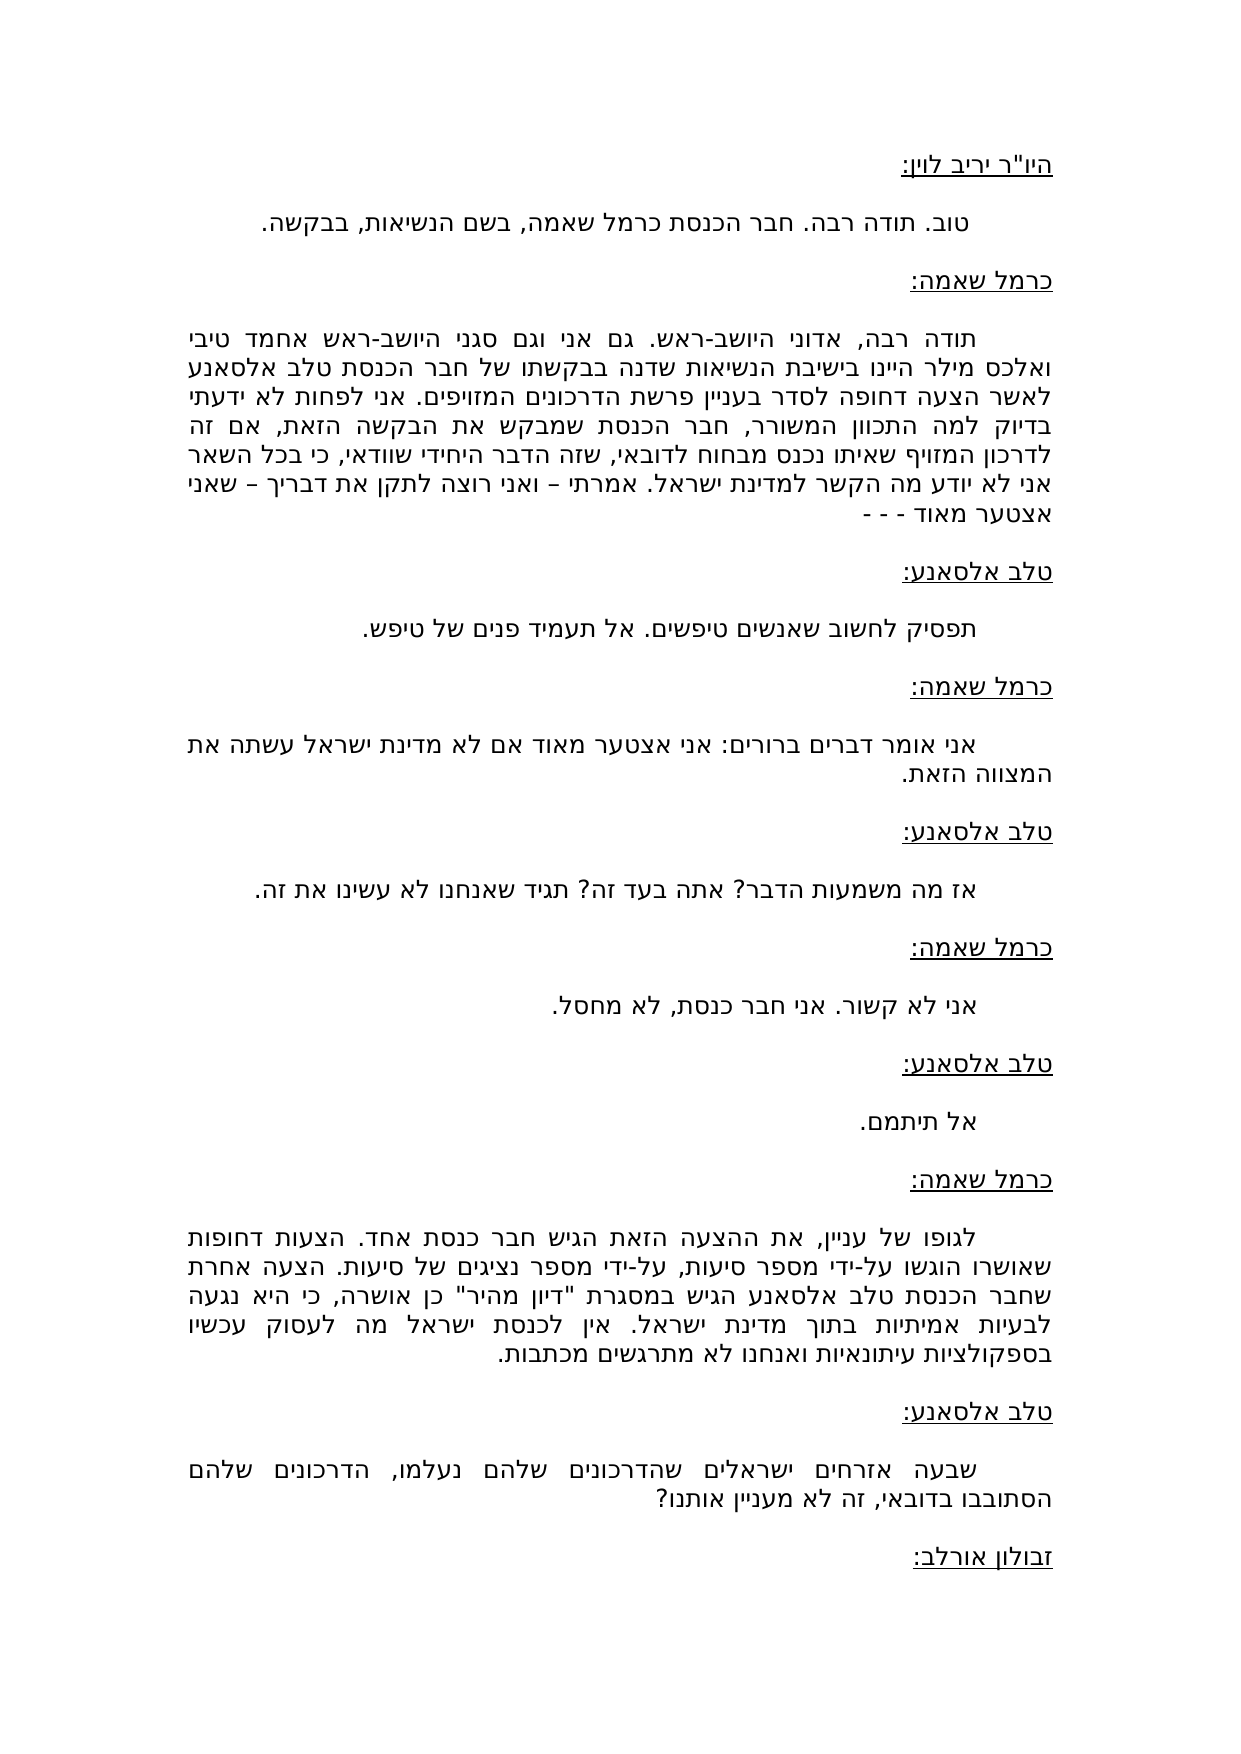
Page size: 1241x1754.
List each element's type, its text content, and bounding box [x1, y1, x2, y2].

text טוב. תודה רבה. חבר הכנסת כרמל שאמה, בשם הנשיאות, בבקשה. [187, 208, 1053, 237]
text לגופו של עניין, את ההצעה הזאת הגיש חבר כנסת אחד. הצעות דחופות שאושרו הוגשו על-ידי מספר סיעות, על-ידי מספר נציגים של סיעות. הצעה אחרת שחבר הכנסת טלב אלסאנע הגיש במסגרת "דיון מהיר" כן אושרה, כי היא נגעה לבעיות אמיתיות בתוך מדינת ישראל. אין לכנסת ישראל מה לעסוק עכשיו בספקולציות עיתונאיות ואנחנו לא מתרגשים מכתבות. [187, 1223, 1053, 1369]
text תודה רבה, אדוני היושב-ראש. גם אני וגם סגני היושב-ראש אחמד טיבי ואלכס מילר היינו בישיבת הנשיאות שדנה בבקשתו של חבר הכנסת טלב אלסאנע לאשר הצעה דחופה לסדר בעניין פרשת הדרכונים המזויפים. אני לפחות לא ידעתי בדיוק למה התכוון המשורר, חבר הכנסת שמבקש את הבקשה הזאת, אם זה לדרכון המזויף שאיתו נכנס מבחוח לדובאי, שזה הדבר היחידי שוודאי, כי בכל השאר אני לא יודע מה הקשר למדינת ישראל. אמרתי – ואני רוצה לתקן את דבריך – שאני אצטער מאוד - - - [187, 324, 1053, 528]
text היו"ר יריב לוין: [187, 150, 1053, 179]
text טלב אלסאנע: [187, 1049, 1053, 1078]
text שבעה אזרחים ישראלים שהדרכונים שלהם נעלמו, הדרכונים שלהם הסתובבו בדובאי, זה לא מעניין אותנו? [187, 1455, 1053, 1514]
text אל תיתמם. [187, 1107, 1053, 1136]
text זבולון אורלב: [187, 1542, 1053, 1572]
text אז מה משמעות הדבר? אתה בעד זה? תגיד שאנחנו לא עשינו את זה. [187, 875, 1053, 904]
text טלב אלסאנע: [187, 557, 1053, 586]
text תפסיק לחשוב שאנשים טיפשים. אל תעמיד פנים של טיפש. [187, 614, 1053, 644]
text כרמל שאמה: [187, 672, 1053, 702]
text כרמל שאמה: [187, 933, 1053, 962]
text כרמל שאמה: [187, 1165, 1053, 1194]
text טלב אלסאנע: [187, 817, 1053, 847]
text אני לא קשור. אני חבר כנסת, לא מחסל. [187, 991, 1053, 1020]
text כרמל שאמה: [187, 266, 1053, 295]
text אני אומר דברים ברורים: אני אצטער מאוד אם לא מדינת ישראל עשתה את המצווה הזאת. [187, 730, 1053, 789]
text טלב אלסאנע: [187, 1397, 1053, 1427]
